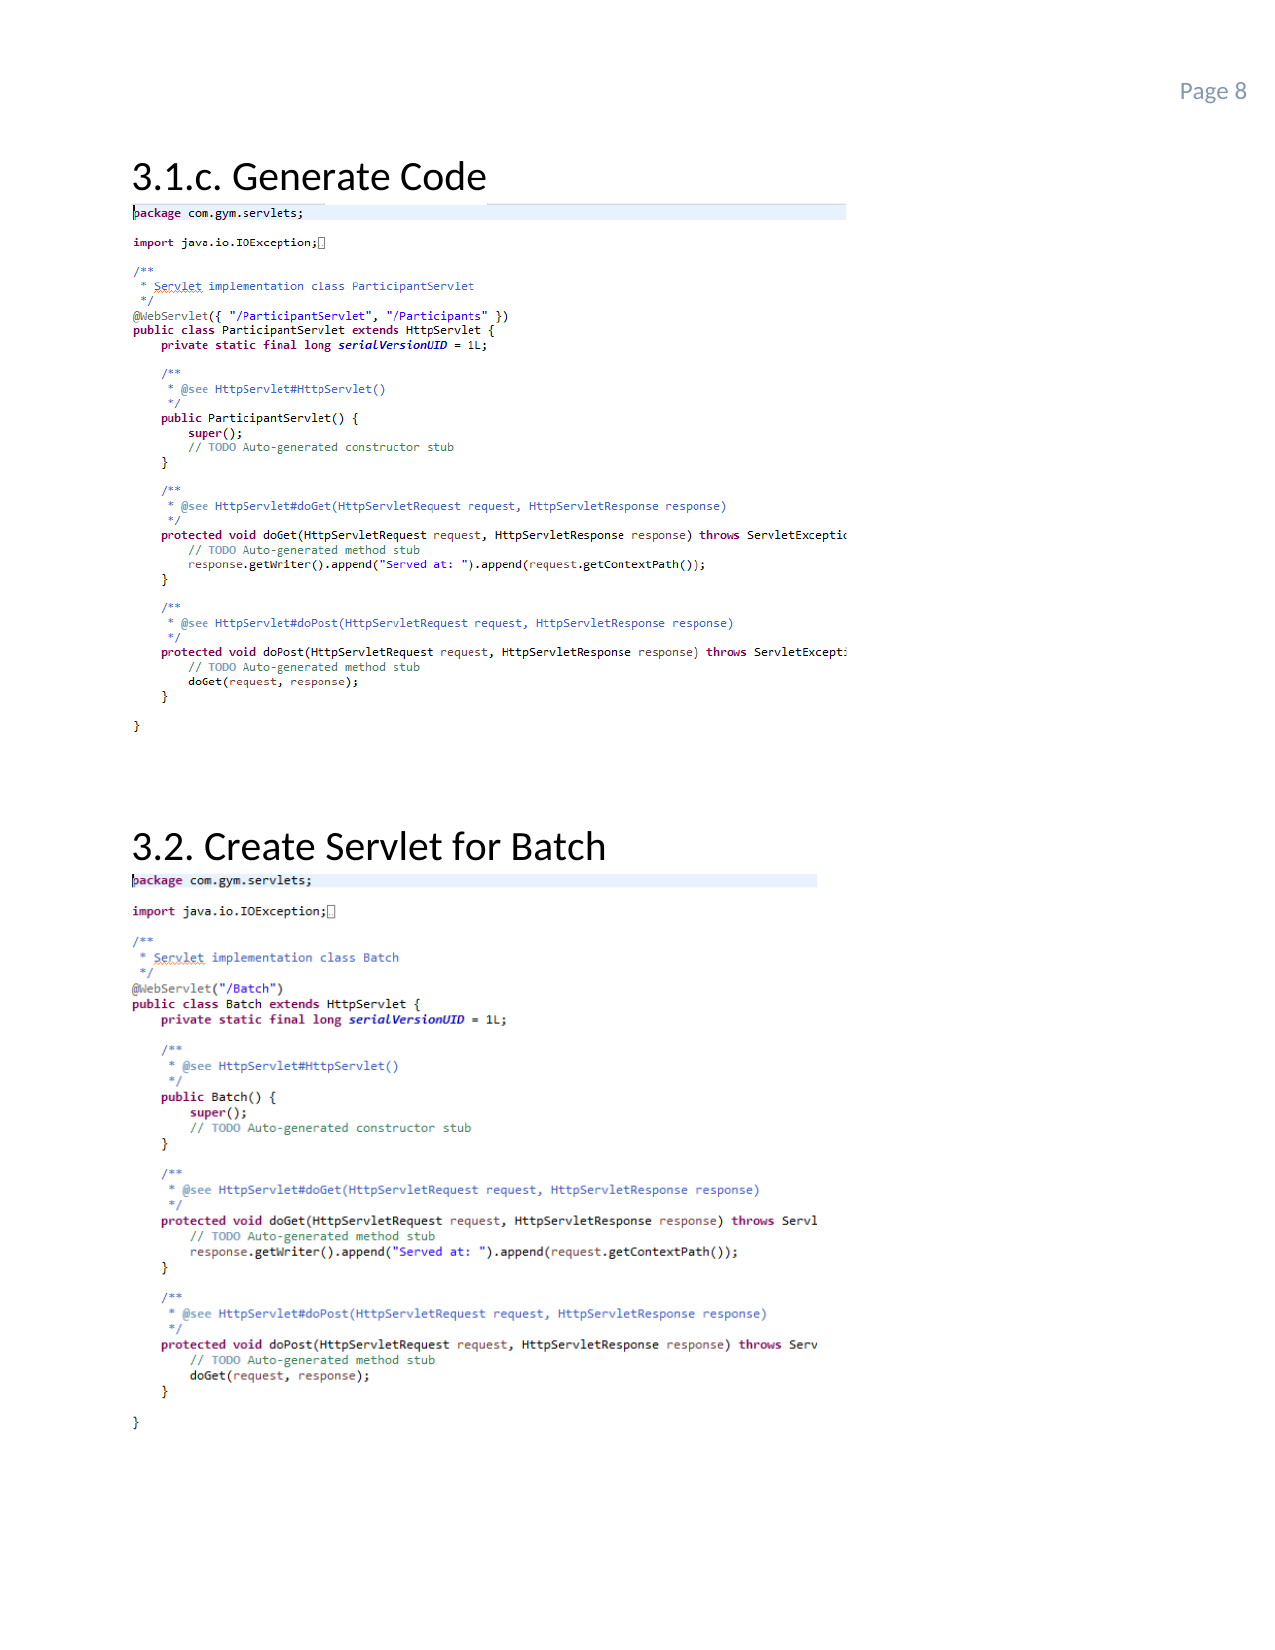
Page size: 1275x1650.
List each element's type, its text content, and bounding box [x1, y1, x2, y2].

picture [131, 874, 818, 1457]
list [131, 150, 1247, 762]
picture [131, 203, 847, 763]
list 3.2. Create Servlet for Batch [131, 819, 1247, 870]
